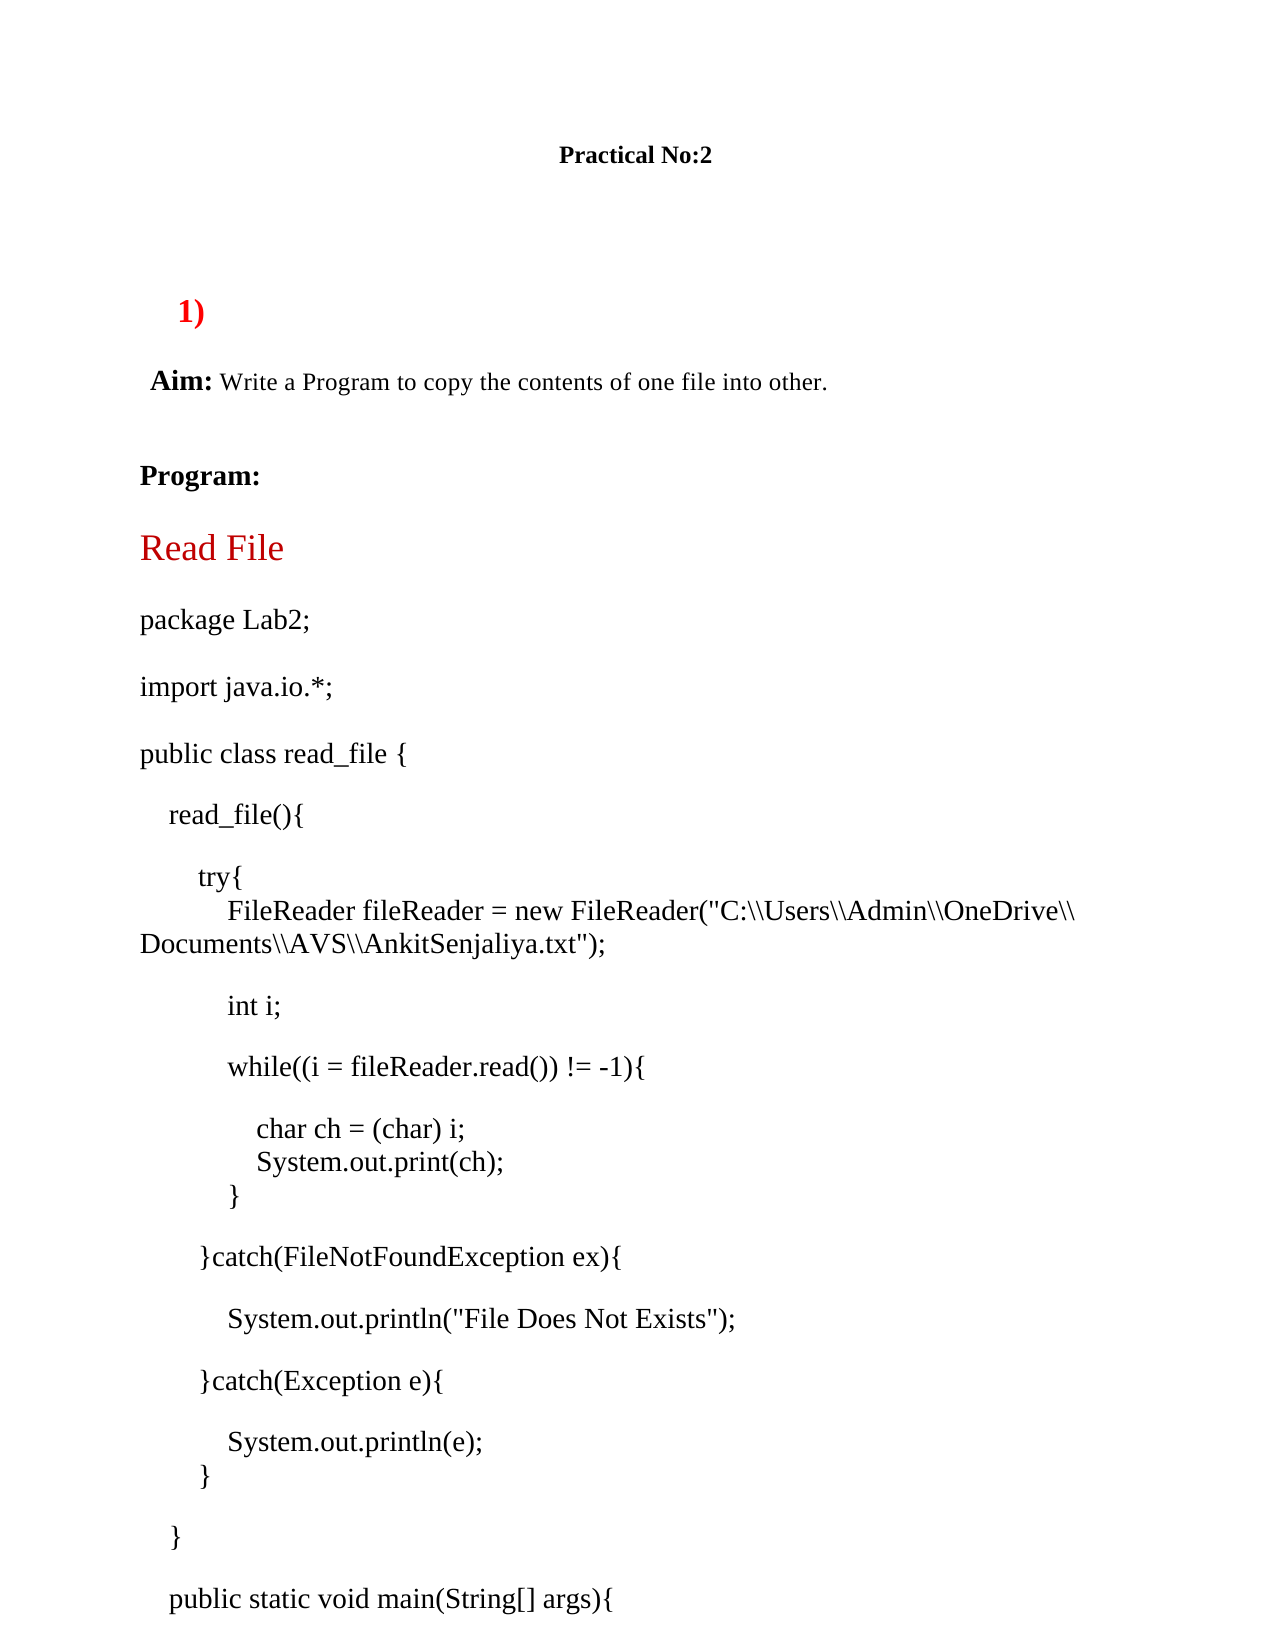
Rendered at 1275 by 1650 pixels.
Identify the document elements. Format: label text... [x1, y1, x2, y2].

list int i; [139, 988, 1217, 1021]
text Program: [139, 458, 1217, 492]
list public static void main(String[] args){ [139, 1581, 1217, 1614]
list } [139, 1519, 1217, 1553]
text Practical No:2 [559, 140, 716, 169]
list }catch(Exception e){ [139, 1363, 1217, 1396]
list while((i = fileReader.read()) != -1){ [139, 1049, 1217, 1083]
list } [139, 1458, 1217, 1491]
list try{ [139, 859, 1217, 893]
list char ch = (char) i; [139, 1111, 1217, 1144]
list Read File [139, 525, 1217, 568]
list System.out.print(ch); [139, 1144, 1217, 1178]
list read_file(){ [139, 797, 1217, 831]
list FileReader fileReader = new FileReader("C:\\Users\\Admin\\OneDrive\\Documents\\AVS\\AnkitSenjaliya.txt"); [139, 893, 1217, 960]
list System.out.println("File Does Not Exists"); [139, 1301, 1217, 1334]
text Aim: Write a Program to copy the contents of one file into other. [150, 363, 1217, 397]
list public class read_file { [139, 736, 1217, 769]
list }catch(FileNotFoundException ex){ [139, 1239, 1217, 1273]
list } [139, 1178, 1217, 1211]
list import java.io.*; [139, 669, 1217, 702]
list System.out.println(e); [139, 1424, 1217, 1458]
list package Lab2; [139, 602, 1217, 635]
